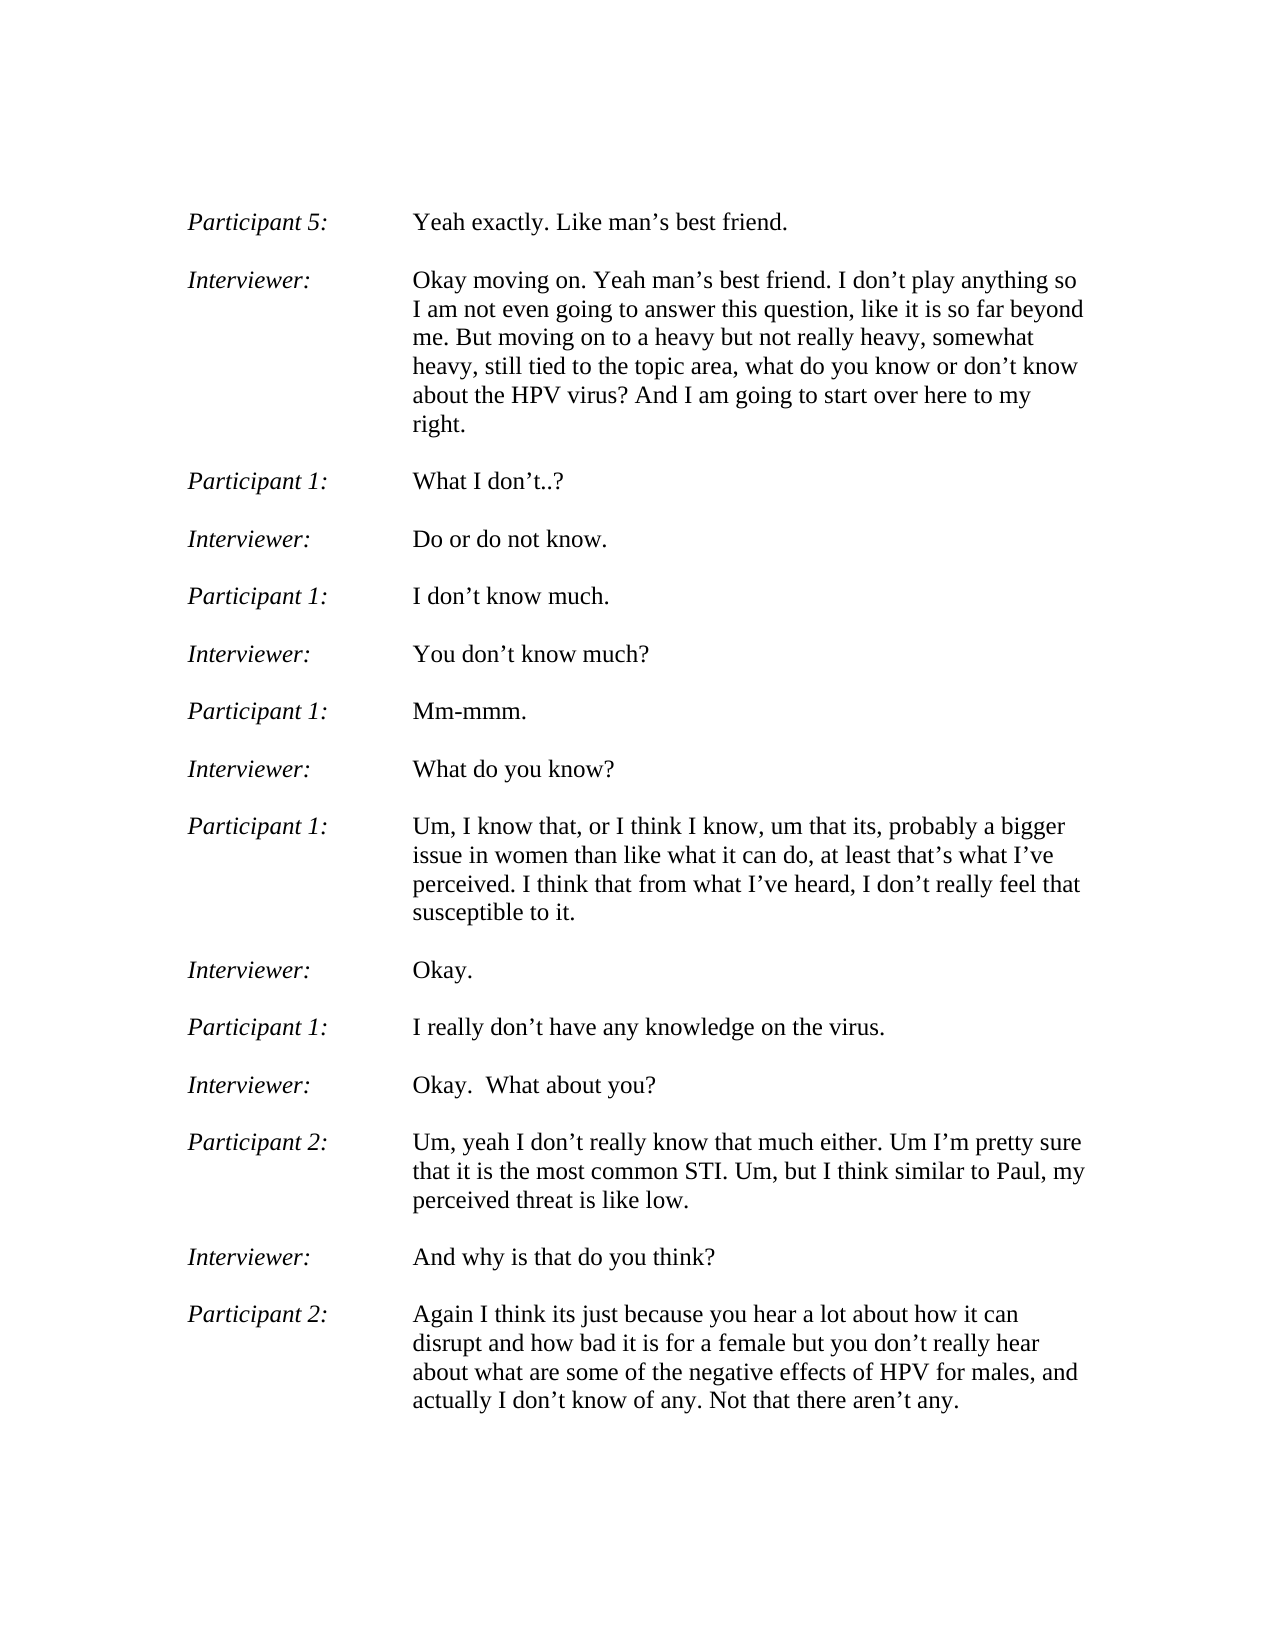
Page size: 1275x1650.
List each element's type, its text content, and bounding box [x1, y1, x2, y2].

text Interviewer: What do you know? [187, 754, 1087, 782]
text Participant 5: Yeah exactly. Like man’s best friend. [187, 207, 1087, 236]
text Interviewer: And why is that do you think? [187, 1242, 1087, 1271]
text Interviewer: Okay. What about you? [187, 1070, 1087, 1099]
text Participant 1: Mm-mmm. [187, 696, 1087, 725]
text Participant 2: Again I think its just because you hear a lot about how it can disrupt and how bad it is for a female but you don’t really hear about what are some of the negative effects of HPV for males, and actually I don’t know of any. Not that there aren’t any. [187, 1299, 1087, 1414]
text Participant 1: Um, I know that, or I think I know, um that its, probably a bigger issue in women than like what it can do, at least that’s what I’ve perceived. I think that from what I’ve heard, I don’t really feel that susceptible to it. [187, 811, 1087, 926]
text Interviewer: Do or do not know. [187, 524, 1087, 552]
text Participant 1: I don’t know much. [187, 581, 1087, 610]
text Participant 1: What I don’t..? [187, 466, 1087, 495]
text Participant 1: I really don’t have any knowledge on the virus. [187, 1012, 1087, 1041]
text Interviewer: You don’t know much? [187, 639, 1087, 667]
text Interviewer: Okay moving on. Yeah man’s best friend. I don’t play anything so I am not even going to answer this question, like it is so far beyond me. But moving on to a heavy but not really heavy, somewhat heavy, still tied to the topic area, what do you know or don’t know about the HPV virus? And I am going to start over here to my right. [187, 265, 1087, 437]
text Interviewer: Okay. [187, 955, 1087, 984]
text Participant 2: Um, yeah I don’t really know that much either. Um I’m pretty sure that it is the most common STI. Um, but I think similar to Paul, my perceived threat is like low. [187, 1127, 1087, 1214]
